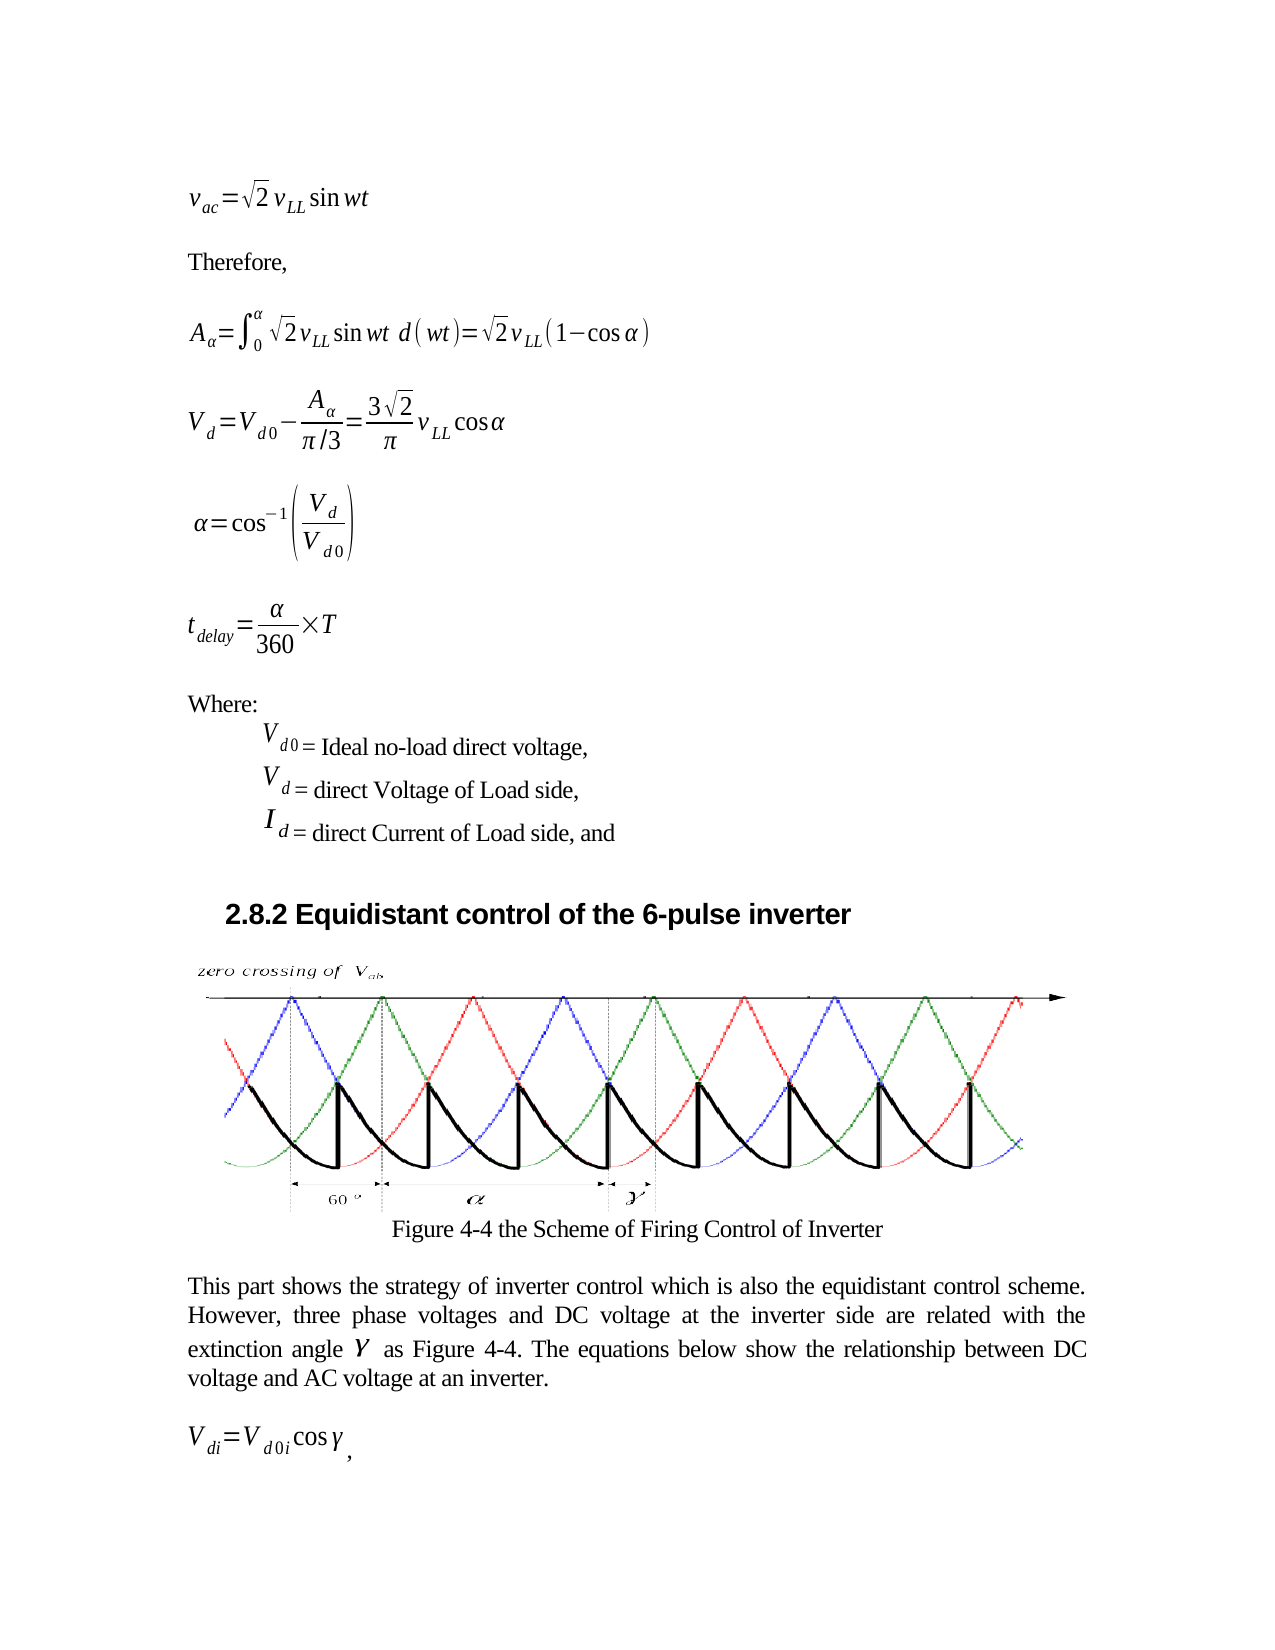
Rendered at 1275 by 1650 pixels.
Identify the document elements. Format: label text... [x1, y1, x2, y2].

text This part shows the strategy of inverter control which is also the equidistant control scheme. However, three phase voltages and DC voltage at the inverter side are related with the extinction angle as Figure 4-4. The equations below show the relationship between DC voltage and AC voltage at an inverter. [187, 1271, 1087, 1392]
subtitle 2.8.2 Equidistant control of the 6-pulse inverter [225, 897, 1087, 930]
text Figure 4-4 the Scheme of Firing Control of Inverter [187, 1214, 1087, 1242]
text Therefore, [187, 247, 1087, 275]
text = Ideal no-load direct voltage, [187, 717, 1087, 761]
text Where: [187, 660, 1087, 717]
text , [187, 1421, 1087, 1464]
text = direct Voltage of Load side, [187, 761, 1087, 804]
text = direct Current of Load side, and [187, 804, 1087, 847]
